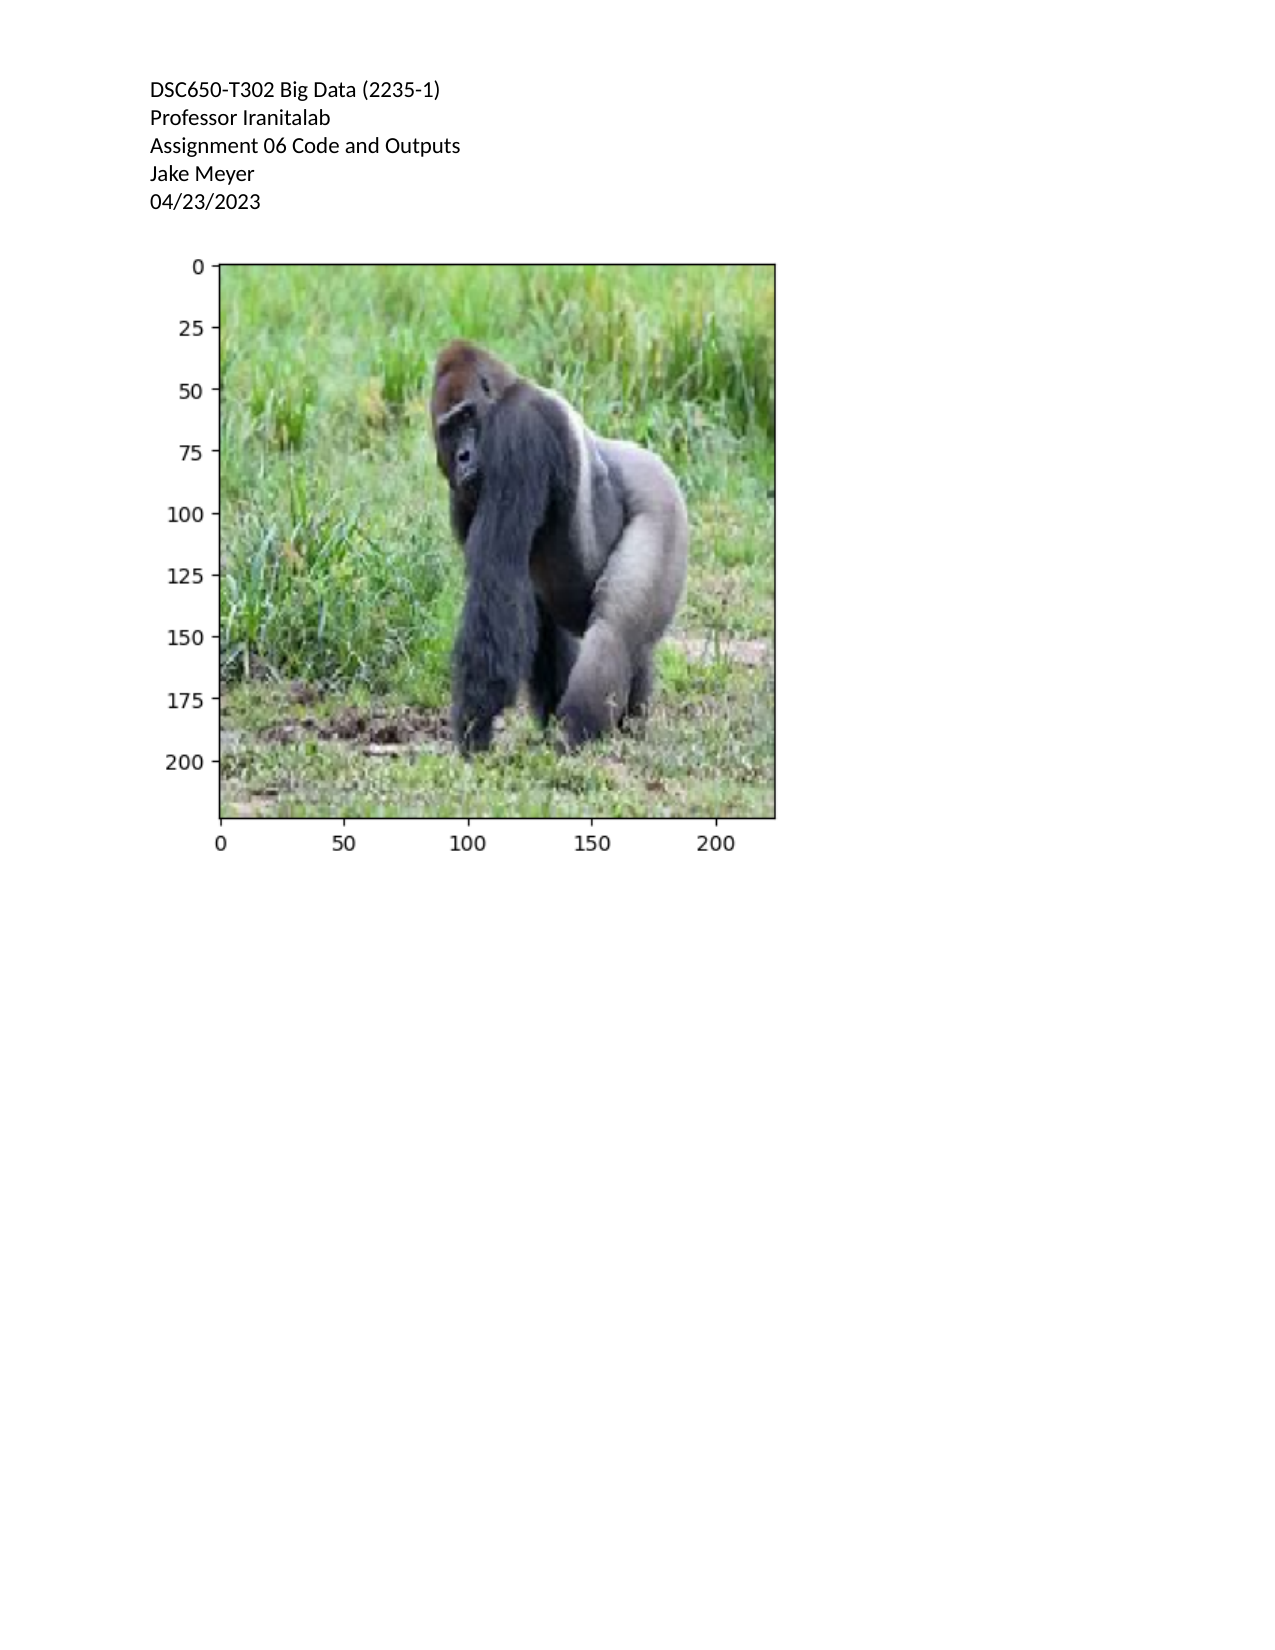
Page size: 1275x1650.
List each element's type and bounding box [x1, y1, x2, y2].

picture [150, 243, 788, 869]
